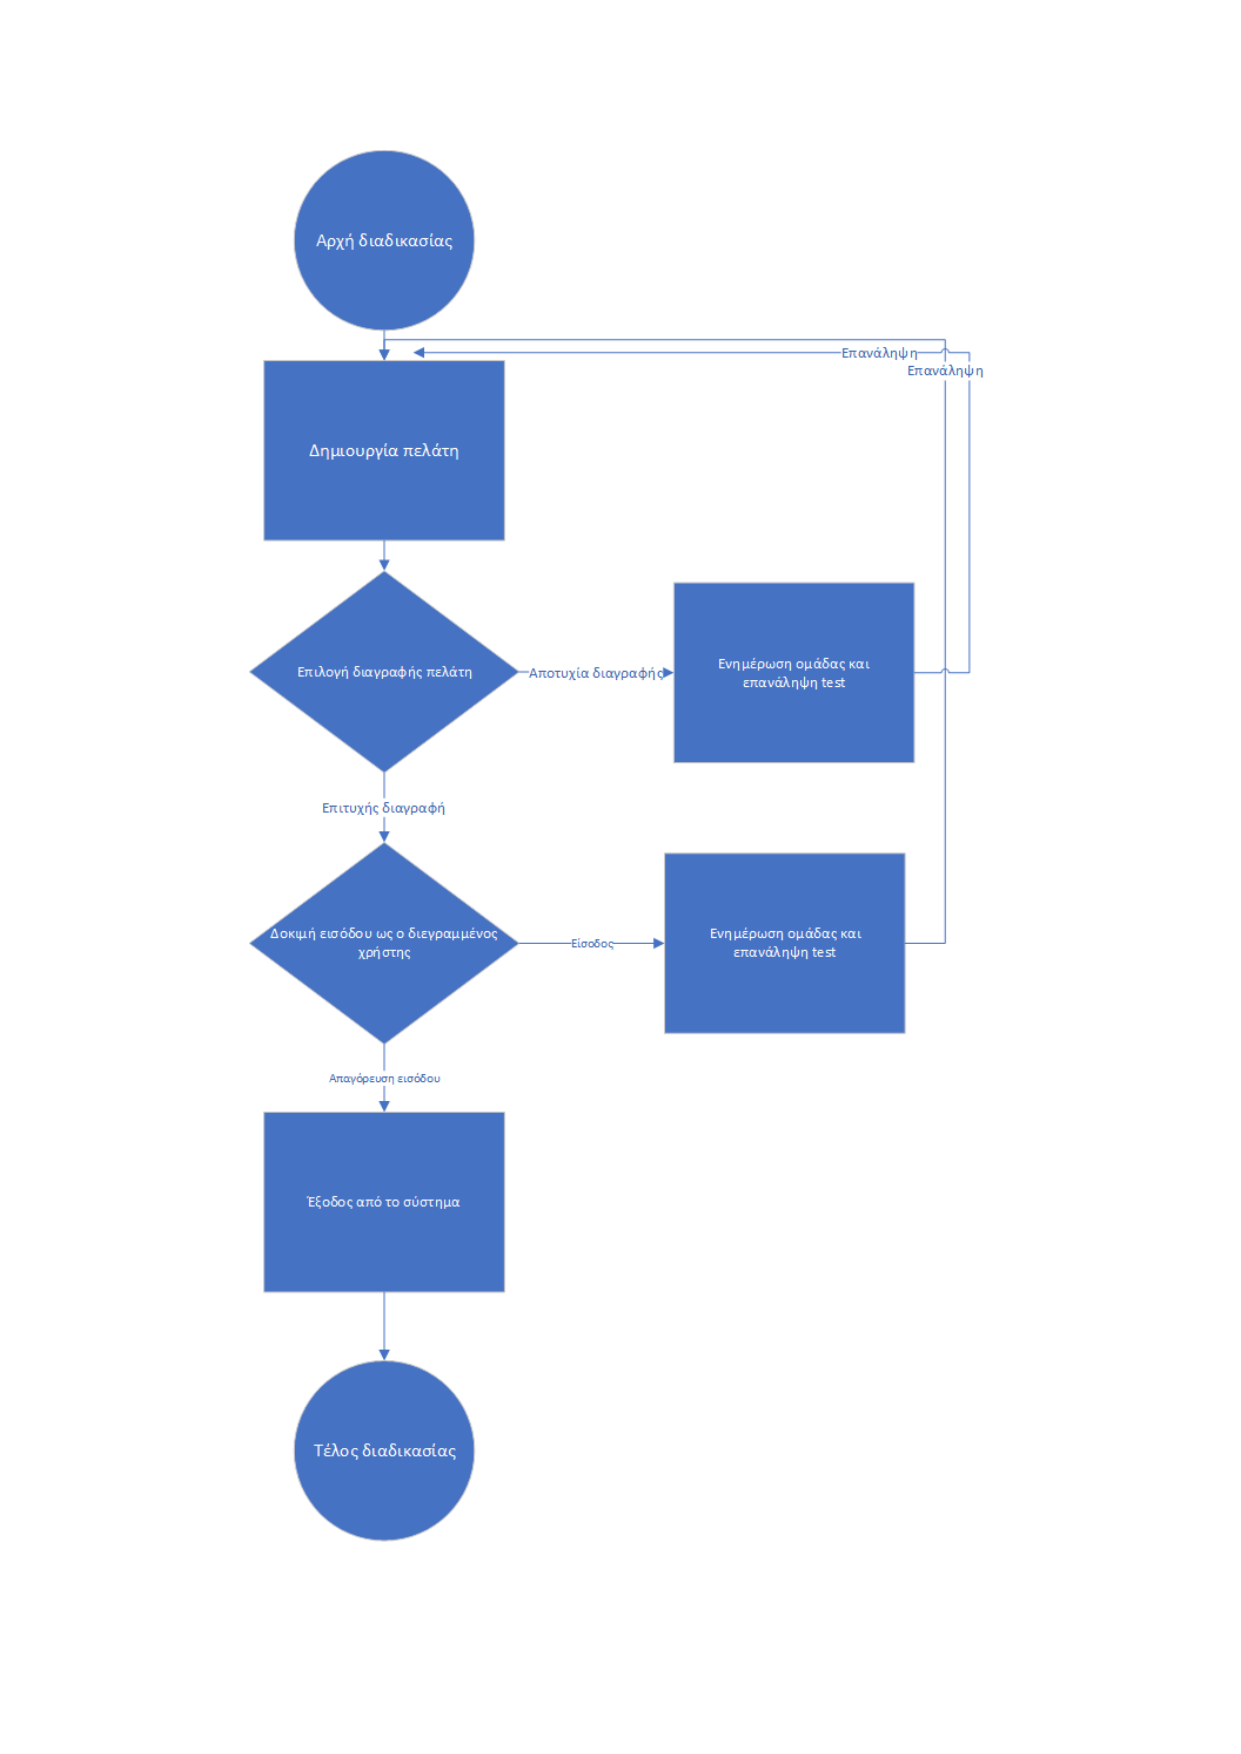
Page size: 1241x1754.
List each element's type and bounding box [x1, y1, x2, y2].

picture [248, 150, 992, 1542]
